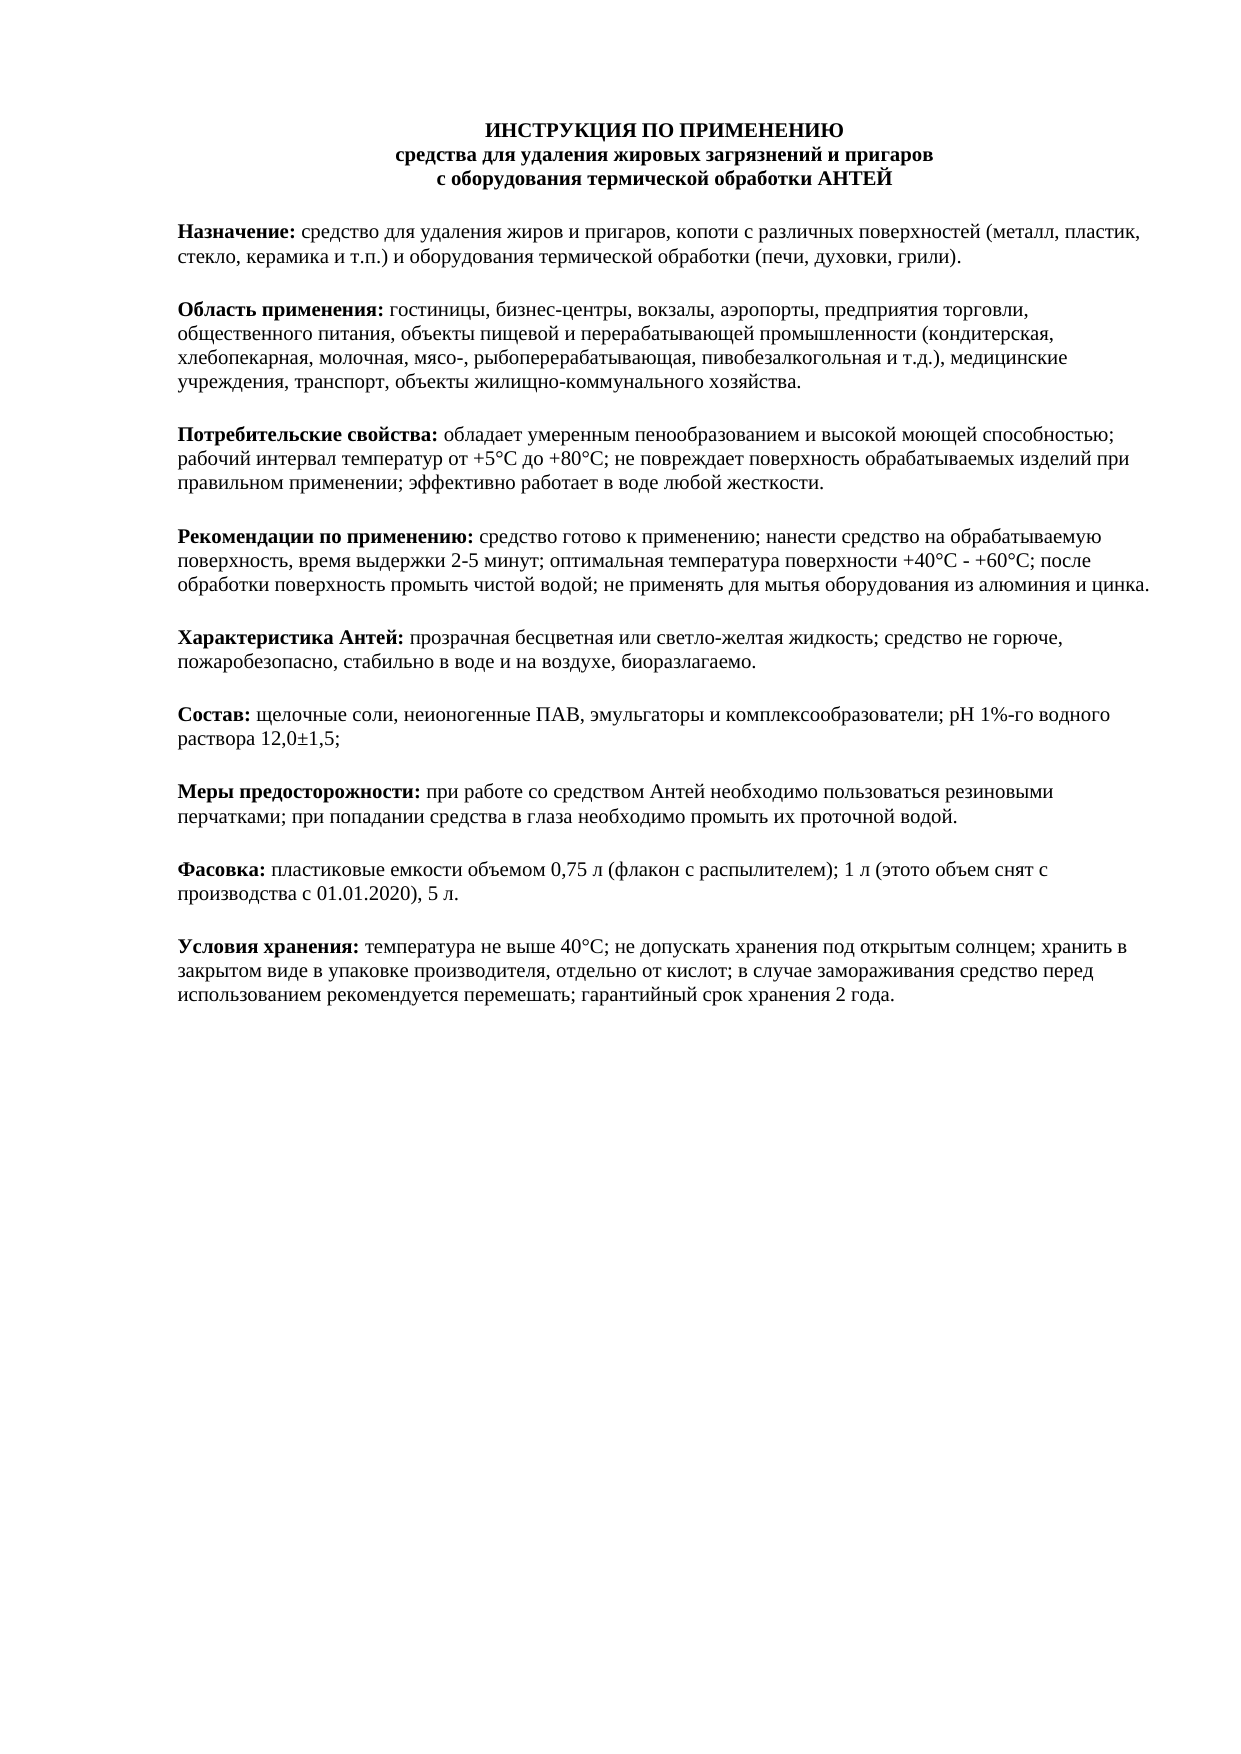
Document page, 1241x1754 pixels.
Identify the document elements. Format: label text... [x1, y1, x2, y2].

text Область применения: гостиницы, бизнес-центры, вокзалы, аэропорты, предприятия торговли, общественного питания, объекты пищевой и перерабатывающей промышленности (кондитерская, хлебопекарная, молочная, мясо-, рыбоперерабатывающая, пивобезалкогольная и т.д.), медицинские учреждения, транспорт, объекты жилищно-коммунального хозяйства. [177, 297, 1152, 393]
text Условия хранения: температура не выше 40°С; не допускать хранения под открытым солнцем; хранить в закрытом виде в упаковке производителя, отдельно от кислот; в случае замораживания средство перед использованием рекомендуется перемешать; гарантийный срок хранения 2 года. [177, 934, 1152, 1006]
text Рекомендации по применению: средство готово к применению; нанести средство на обрабатываемую поверхность, время выдержки 2-5 минут; оптимальная температура поверхности +40°С - +60°С; после обработки поверхность промыть чистой водой; не применять для мытья оборудования из алюминия и цинка. [177, 523, 1152, 596]
text ИНСТРУКЦИЯ ПО ПРИМЕНЕНИЮ средства для удаления жировых загрязнений и пригаров с оборудования термической обработки АНТЕЙ [177, 118, 1152, 190]
text Состав: щелочные соли, неионогенные ПАВ, эмульгаторы и комплексообразователи; рН 1%-го водного раствора 12,0±1,5; [177, 702, 1152, 750]
text Потребительские свойства: обладает умеренным пенообразованием и высокой моющей способностью; рабочий интервал температур от +5°С до +80°С; не повреждает поверхность обрабатываемых изделий при правильном применении; эффективно работает в воде любой жесткости. [177, 422, 1152, 494]
text Меры предосторожности: при работе со средством Антей необходимо пользоваться резиновыми перчатками; при попадании средства в глаза необходимо промыть их проточной водой. [177, 779, 1152, 828]
text Фасовка: пластиковые емкости объемом 0,75 л (флакон с распылителем); 1 л (этото объем снят с производства с 01.01.2020), 5 л. [177, 857, 1152, 905]
text Характеристика Антей: прозрачная бесцветная или светло-желтая жидкость; средство не горюче, пожаробезопасно, стабильно в воде и на воздухе, биоразлагаемо. [177, 625, 1152, 673]
text Назначение: средство для удаления жиров и пригаров, копоти с различных поверхностей (металл, пластик, стекло, керамика и т.п.) и оборудования термической обработки (печи, духовки, грили). [177, 219, 1152, 268]
